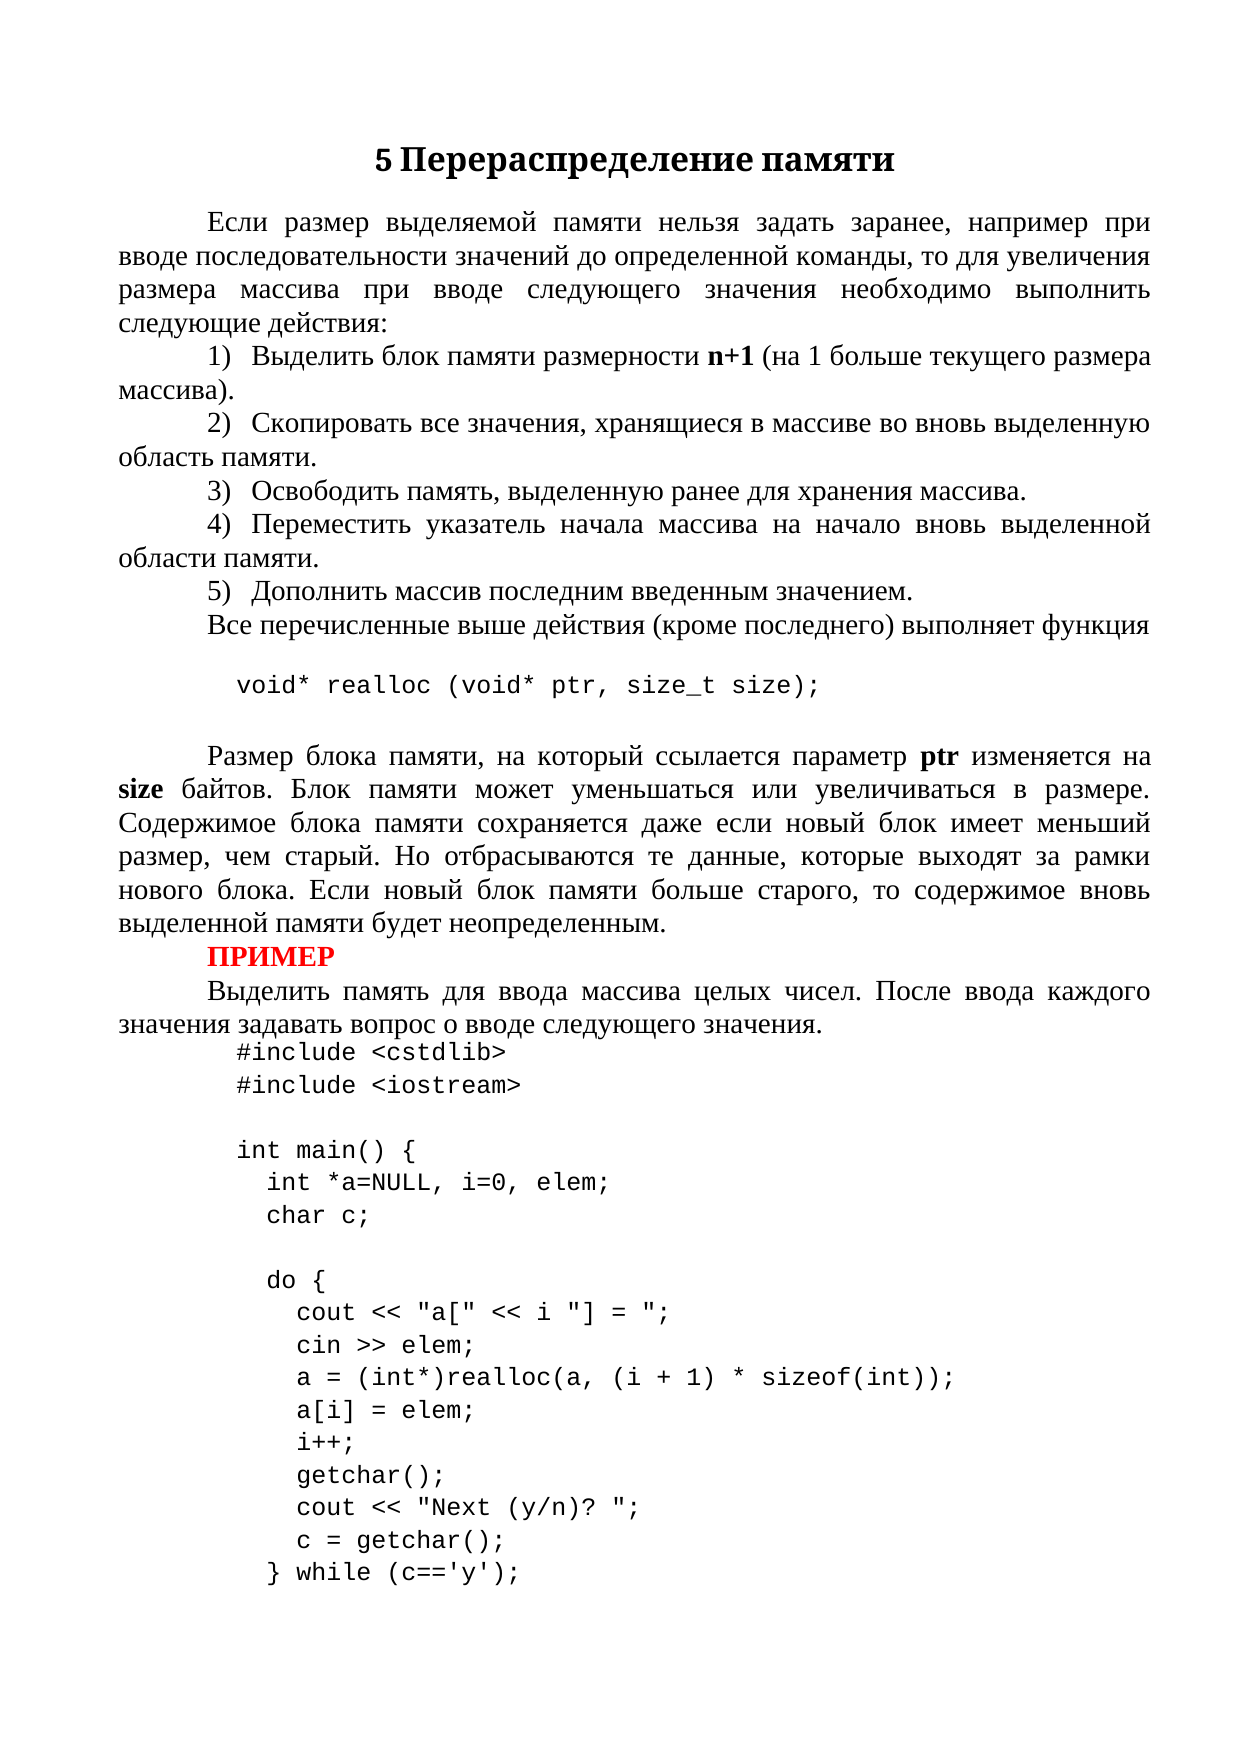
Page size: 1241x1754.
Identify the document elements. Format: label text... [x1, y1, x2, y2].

text a = (int*)realloc(a, (i + 1) * sizeof(int)); [118, 1365, 1152, 1393]
text void* realloc (void* ptr, size_t size); [118, 673, 1152, 701]
list Скопировать все значения, хранящиеся в массиве во вновь выделенную область памяти. [118, 406, 1152, 473]
text cout << "Next (y/n)? "; [118, 1495, 1152, 1523]
text Выделить память для ввода массива целых чисел. После ввода каждого значения задавать вопрос о вводе следующего значения. [118, 973, 1152, 1040]
text ПРИМЕР [118, 939, 1152, 973]
list Выделить блок памяти размерности n+1 (на 1 больше текущего размера массива). [118, 338, 1152, 406]
list Дополнить массив последним введенным значением. [118, 573, 1152, 607]
text cin >> elem; [118, 1332, 1152, 1361]
text char c; [118, 1202, 1152, 1231]
text Все перечисленные выше действия (кроме последнего) выполняет функция [118, 607, 1152, 640]
subtitle 5 Перераспределение памяти [118, 141, 1152, 179]
text a[i] = elem; [118, 1397, 1152, 1426]
text int main() { [118, 1137, 1152, 1166]
text do { [118, 1267, 1152, 1296]
text getchar(); [118, 1462, 1152, 1491]
text int *a=NULL, i=0, elem; [118, 1170, 1152, 1198]
text c = getchar(); [118, 1527, 1152, 1556]
list Переместить указатель начала массива на начало вновь выделенной области памяти. [118, 506, 1152, 573]
text #include <iostream> [118, 1072, 1152, 1101]
text cout << "a[" << i "] = "; [118, 1300, 1152, 1328]
text #include <cstdlib> [118, 1040, 1152, 1068]
text Размер блока памяти, на который ссылается параметр ptr изменяется на size байтов. Блок памяти может уменьшаться или увеличиваться в размере. Содержимое блока памяти сохраняется даже если новый блок имеет меньший размер, чем старый. Но отбрасываются те данные, которые выходят за рамки нового блока. Если новый блок памяти больше старого, то содержимое вновь выделенной памяти будет неопределенным. [118, 738, 1152, 939]
text } while (c=='y'); [118, 1560, 1152, 1588]
text i++; [118, 1430, 1152, 1458]
text Если размер выделяемой памяти нельзя задать заранее, например при вводе последовательности значений до определенной команды, то для увеличения размера массива при вводе следующего значения необходимо выполнить следующие действия: [118, 204, 1152, 338]
list Освободить память, выделенную ранее для хранения массива. [118, 473, 1152, 506]
